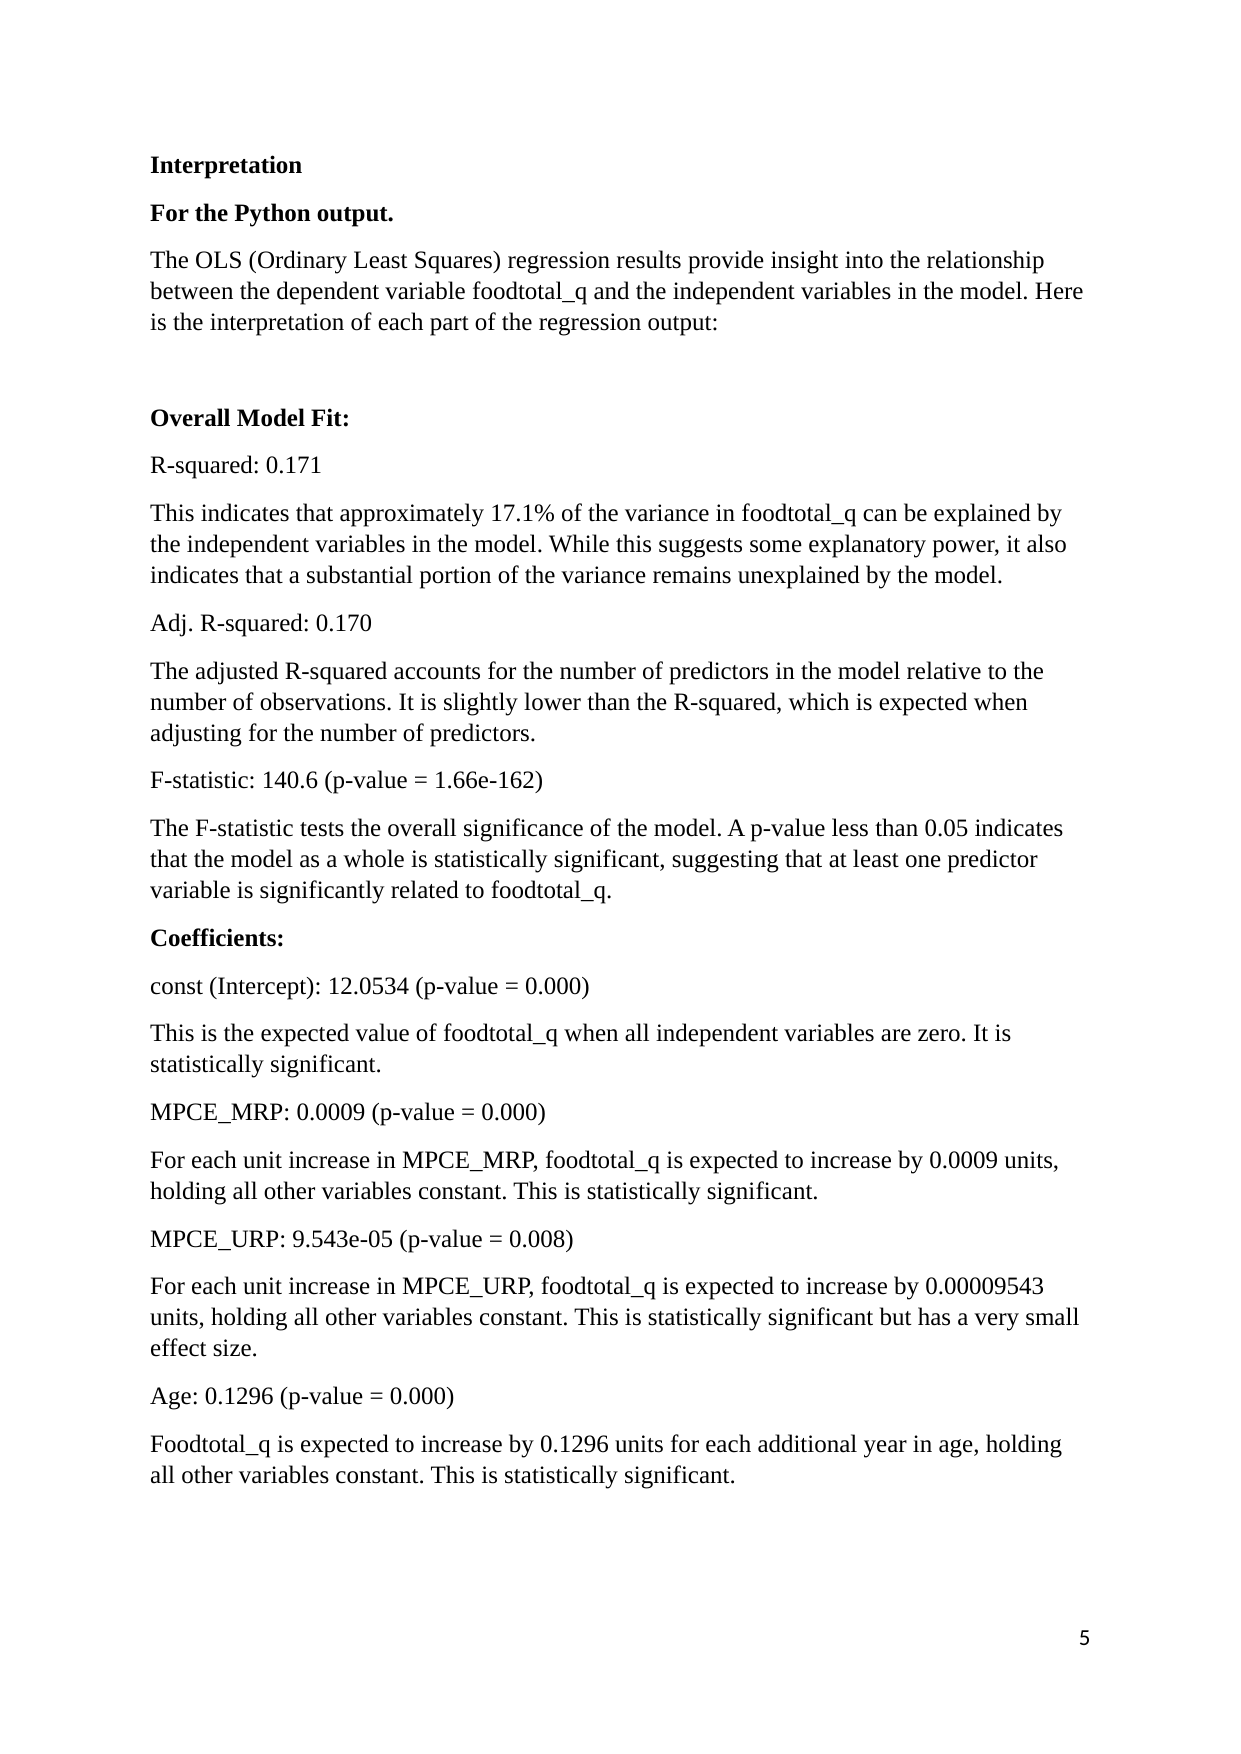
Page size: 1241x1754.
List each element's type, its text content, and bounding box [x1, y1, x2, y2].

text Age: 0.1296 (p-value = 0.000) [150, 1381, 1090, 1410]
text Interpretation [150, 150, 1090, 179]
text const (Intercept): 12.0534 (p-value = 0.000) [150, 971, 1090, 999]
text This indicates that approximately 17.1% of the variance in foodtotal_q can be explained by the independent variables in the model. While this suggests some explanatory power, it also indicates that a substantial portion of the variance remains unexplained by the model. [150, 498, 1090, 589]
text Adj. R-squared: 0.170 [150, 608, 1090, 637]
text For each unit increase in MPCE_MRP, foodtotal_q is expected to increase by 0.0009 units, holding all other variables constant. This is statistically significant. [150, 1145, 1090, 1205]
text R-squared: 0.171 [150, 451, 1090, 479]
text F-statistic: 140.6 (p-value = 1.66e-162) [150, 766, 1090, 794]
text The OLS (Ordinary Least Squares) regression results provide insight into the relationship between the dependent variable foodtotal_q and the independent variables in the model. Here is the interpretation of each part of the regression output: [150, 245, 1090, 336]
text For the Python output. [150, 198, 1090, 226]
text Coefficients: [150, 923, 1090, 952]
text For each unit increase in MPCE_URP, foodtotal_q is expected to increase by 0.00009543 units, holding all other variables constant. This is statistically significant but has a very small effect size. [150, 1271, 1090, 1362]
text The adjusted R-squared accounts for the number of predictors in the model relative to the number of observations. It is slightly lower than the R-squared, which is expected when adjusting for the number of predictors. [150, 656, 1090, 747]
text MPCE_MRP: 0.0009 (p-value = 0.000) [150, 1097, 1090, 1126]
text MPCE_URP: 9.543e-05 (p-value = 0.008) [150, 1224, 1090, 1252]
text This is the expected value of foodtotal_q when all independent variables are zero. It is statistically significant. [150, 1018, 1090, 1078]
text The F-statistic tests the overall significance of the model. A p-value less than 0.05 indicates that the model as a whole is statistically significant, suggesting that at least one predictor variable is significantly related to foodtotal_q. [150, 813, 1090, 904]
text Overall Model Fit: [150, 403, 1090, 432]
text Foodtotal_q is expected to increase by 0.1296 units for each additional year in age, holding all other variables constant. This is statistically significant. [150, 1429, 1090, 1489]
